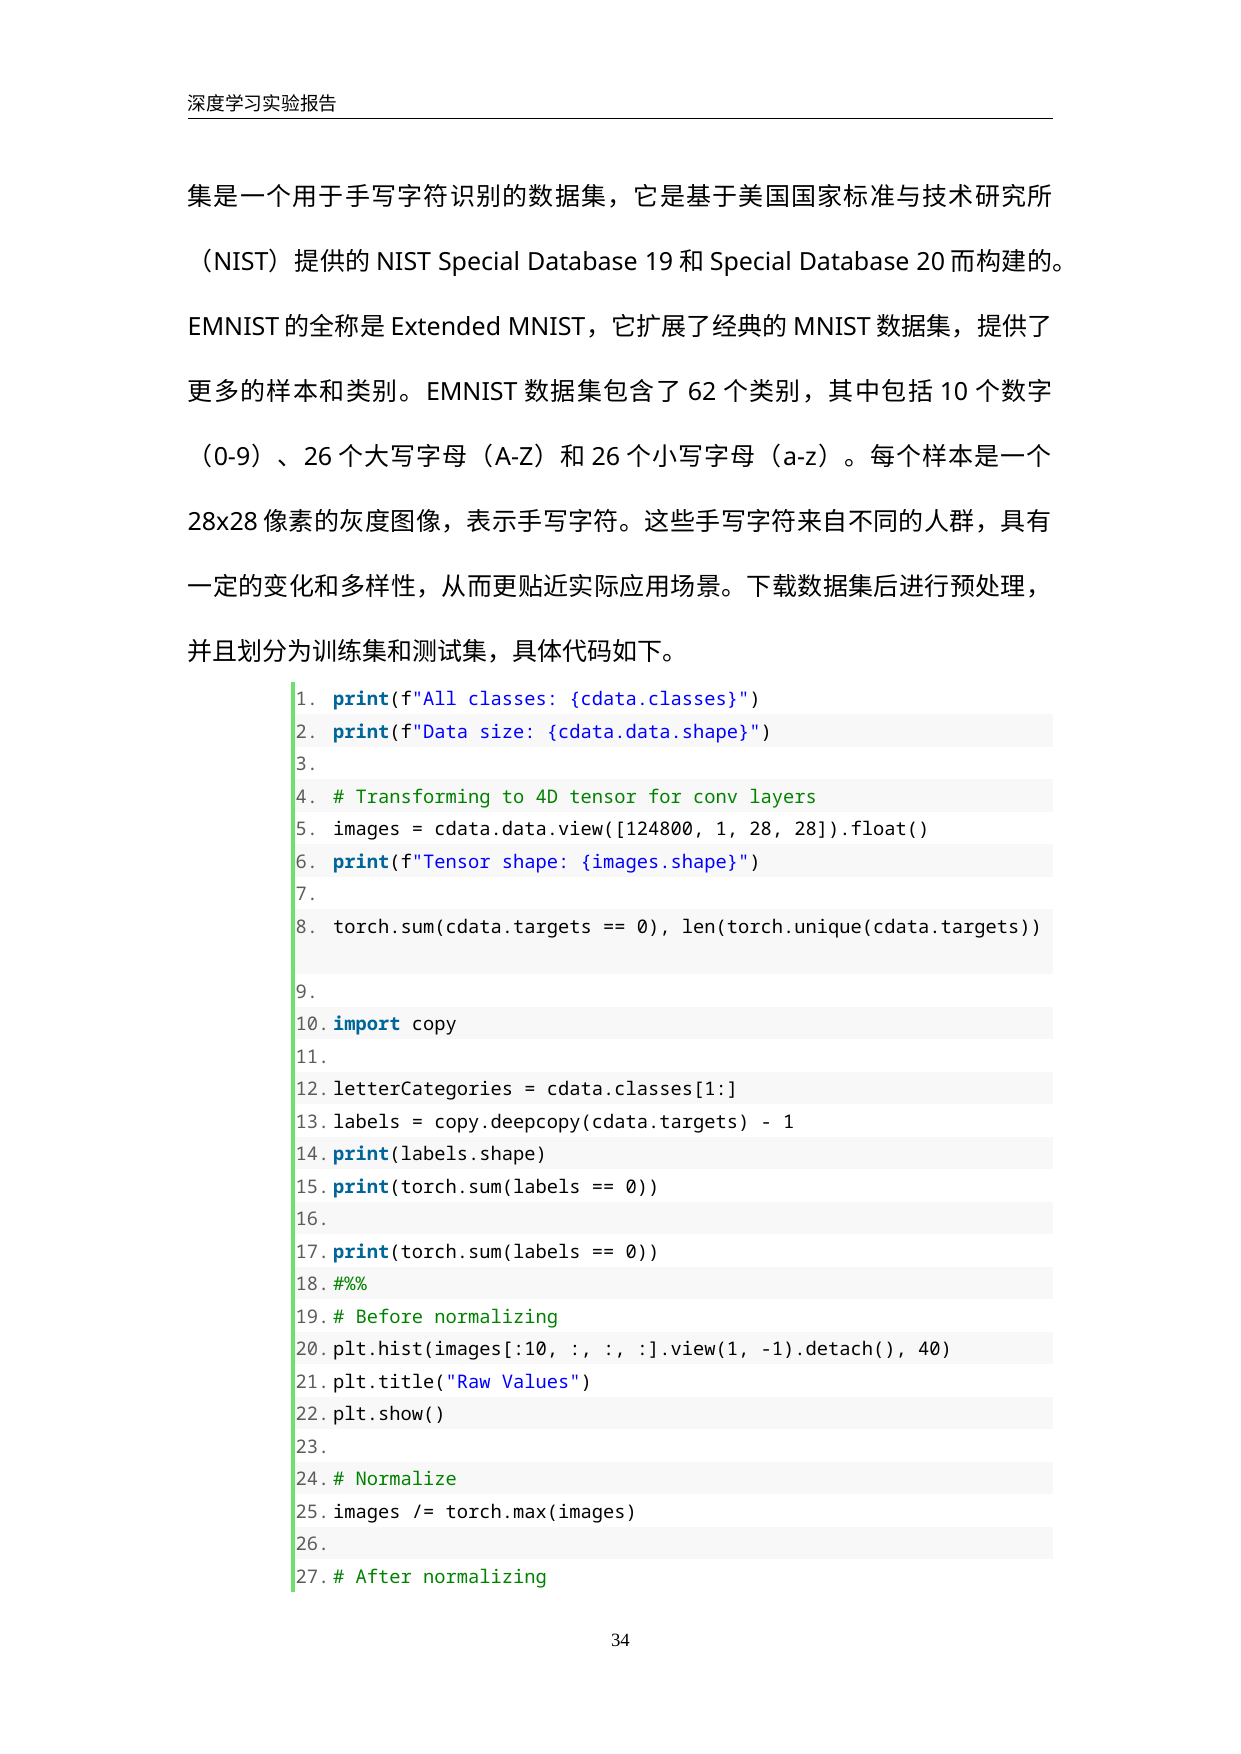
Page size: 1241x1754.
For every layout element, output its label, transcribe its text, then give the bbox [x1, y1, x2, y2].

list import copy [295, 1007, 1053, 1039]
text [187, 162, 1053, 682]
list print(f"Tensor shape: {images.shape}") [295, 844, 1053, 877]
list images /= torch.max(images) [295, 1494, 1053, 1527]
list plt.title("Raw Values") [295, 1364, 1053, 1397]
list print(f"All classes: {cdata.classes}") [295, 682, 1053, 714]
list print(torch.sum(labels == 0)) [295, 1169, 1053, 1202]
list print(labels.shape) [295, 1137, 1053, 1169]
list plt.show() [295, 1397, 1053, 1429]
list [295, 1332, 1053, 1364]
list print(torch.sum(labels == 0)) [295, 1234, 1053, 1267]
list # Normalize [295, 1462, 1053, 1494]
list # Transforming to 4D tensor for conv layers [295, 779, 1053, 812]
list letterCategories = cdata.classes[1:] [295, 1072, 1053, 1104]
list print(f"Data size: {cdata.data.shape}") [295, 714, 1053, 747]
list # Before normalizing [295, 1299, 1053, 1332]
list #%% [295, 1267, 1053, 1299]
list labels = copy.deepcopy(cdata.targets) - 1 [295, 1104, 1053, 1137]
list images = cdata.data.view([124800, 1, 28, 28]).float() [295, 812, 1053, 844]
list torch.sum(cdata.targets == 0), len(torch.unique(cdata.targets)) [295, 909, 1053, 974]
list # After normalizing [295, 1559, 1053, 1592]
